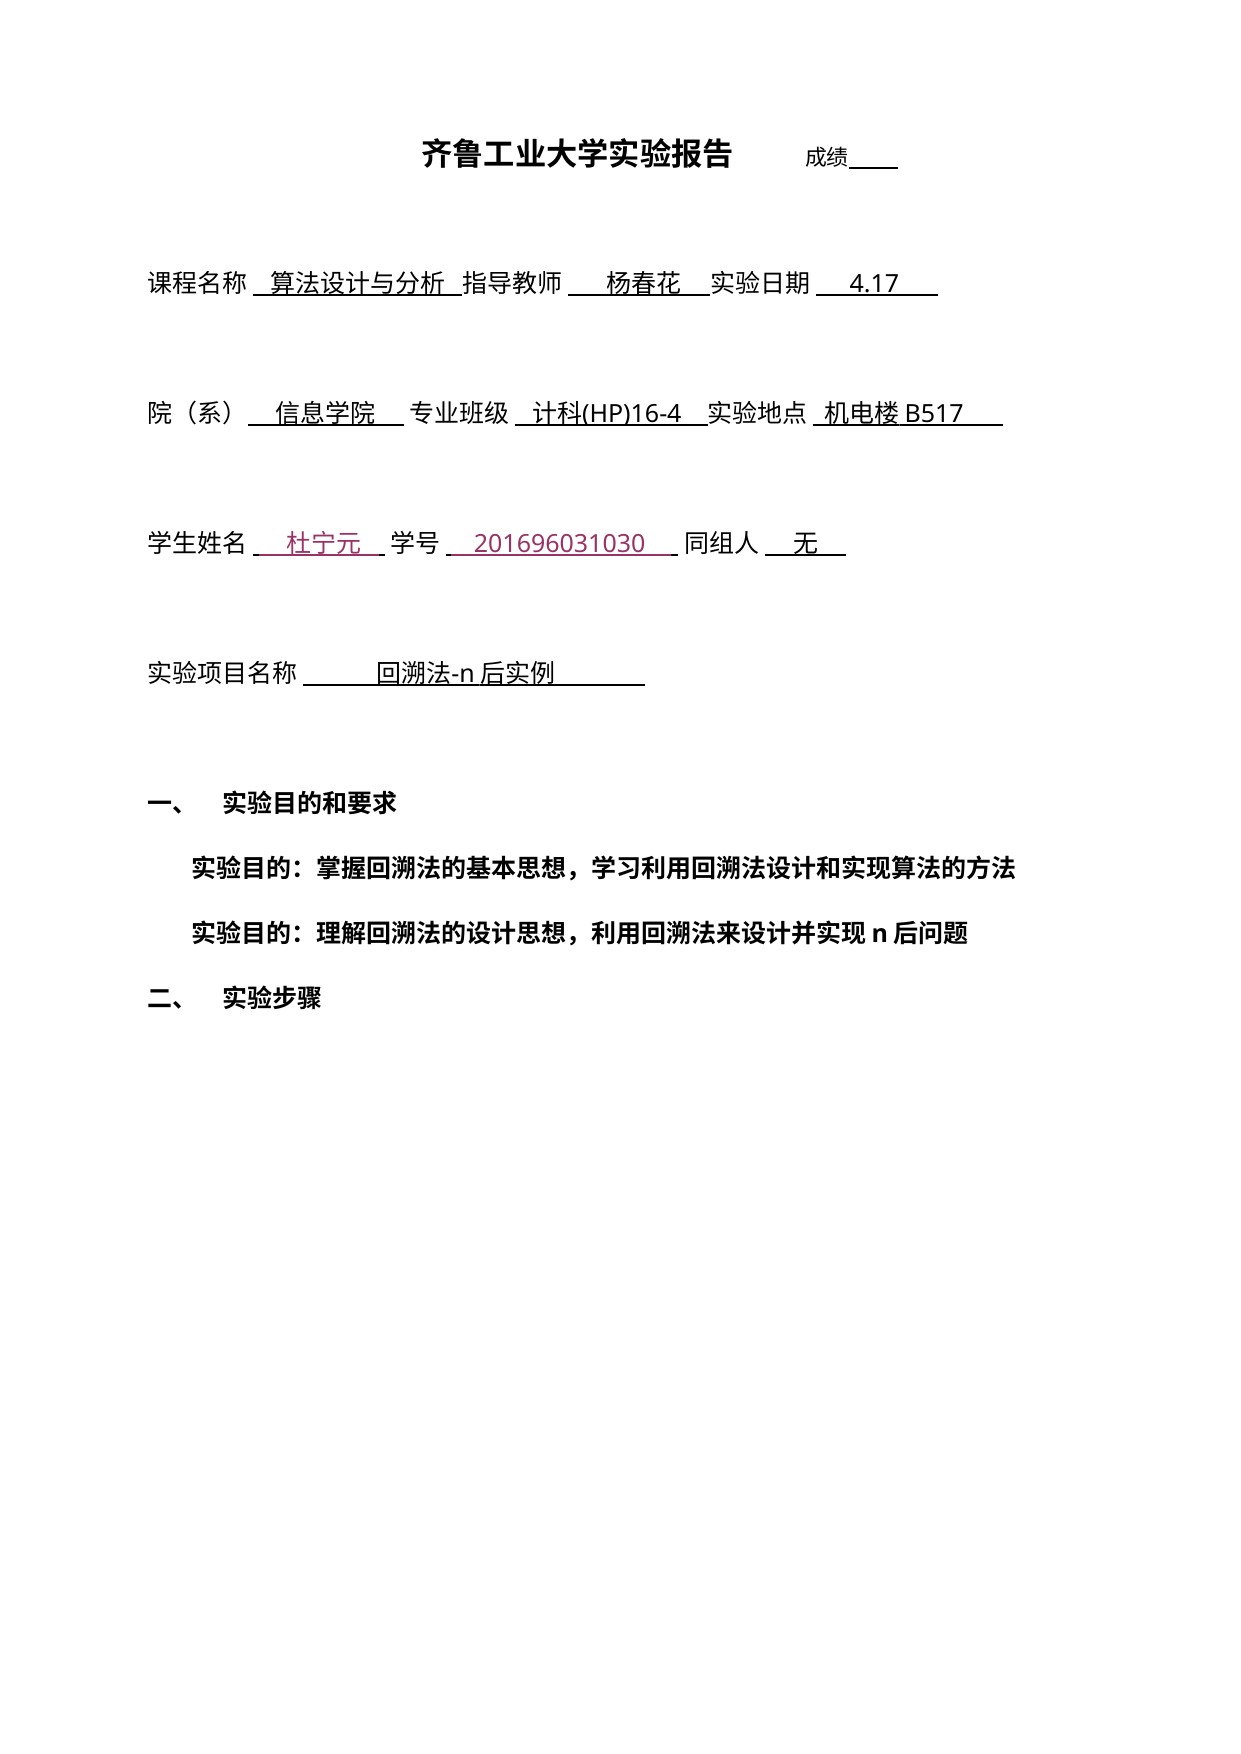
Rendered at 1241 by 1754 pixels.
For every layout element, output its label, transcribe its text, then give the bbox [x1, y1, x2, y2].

text 学生姓名 杜宁元 学号 201696031030 同组人 无 [148, 509, 1122, 574]
text 实验项目名称 回溯法-n后实例 [148, 639, 1122, 704]
list 实验目的和要求 [148, 769, 1122, 834]
list 实验步骤 [148, 964, 1122, 1029]
text 院（系） 信息学院 专业班级 计科(HP)16-4 实验地点 机电楼B517 [148, 379, 1122, 444]
text 实验目的：掌握回溯法的基本思想，学习利用回溯法设计和实现算法的方法 [191, 834, 1122, 899]
text 实验目的：理解回溯法的设计思想，利用回溯法来设计并实现n后问题 [191, 899, 1122, 964]
text 齐鲁工业大学实验报告 成绩 [148, 119, 1122, 184]
text 课程名称 算法设计与分析 指导教师 杨春花 实验日期 4.17 [148, 249, 1122, 314]
